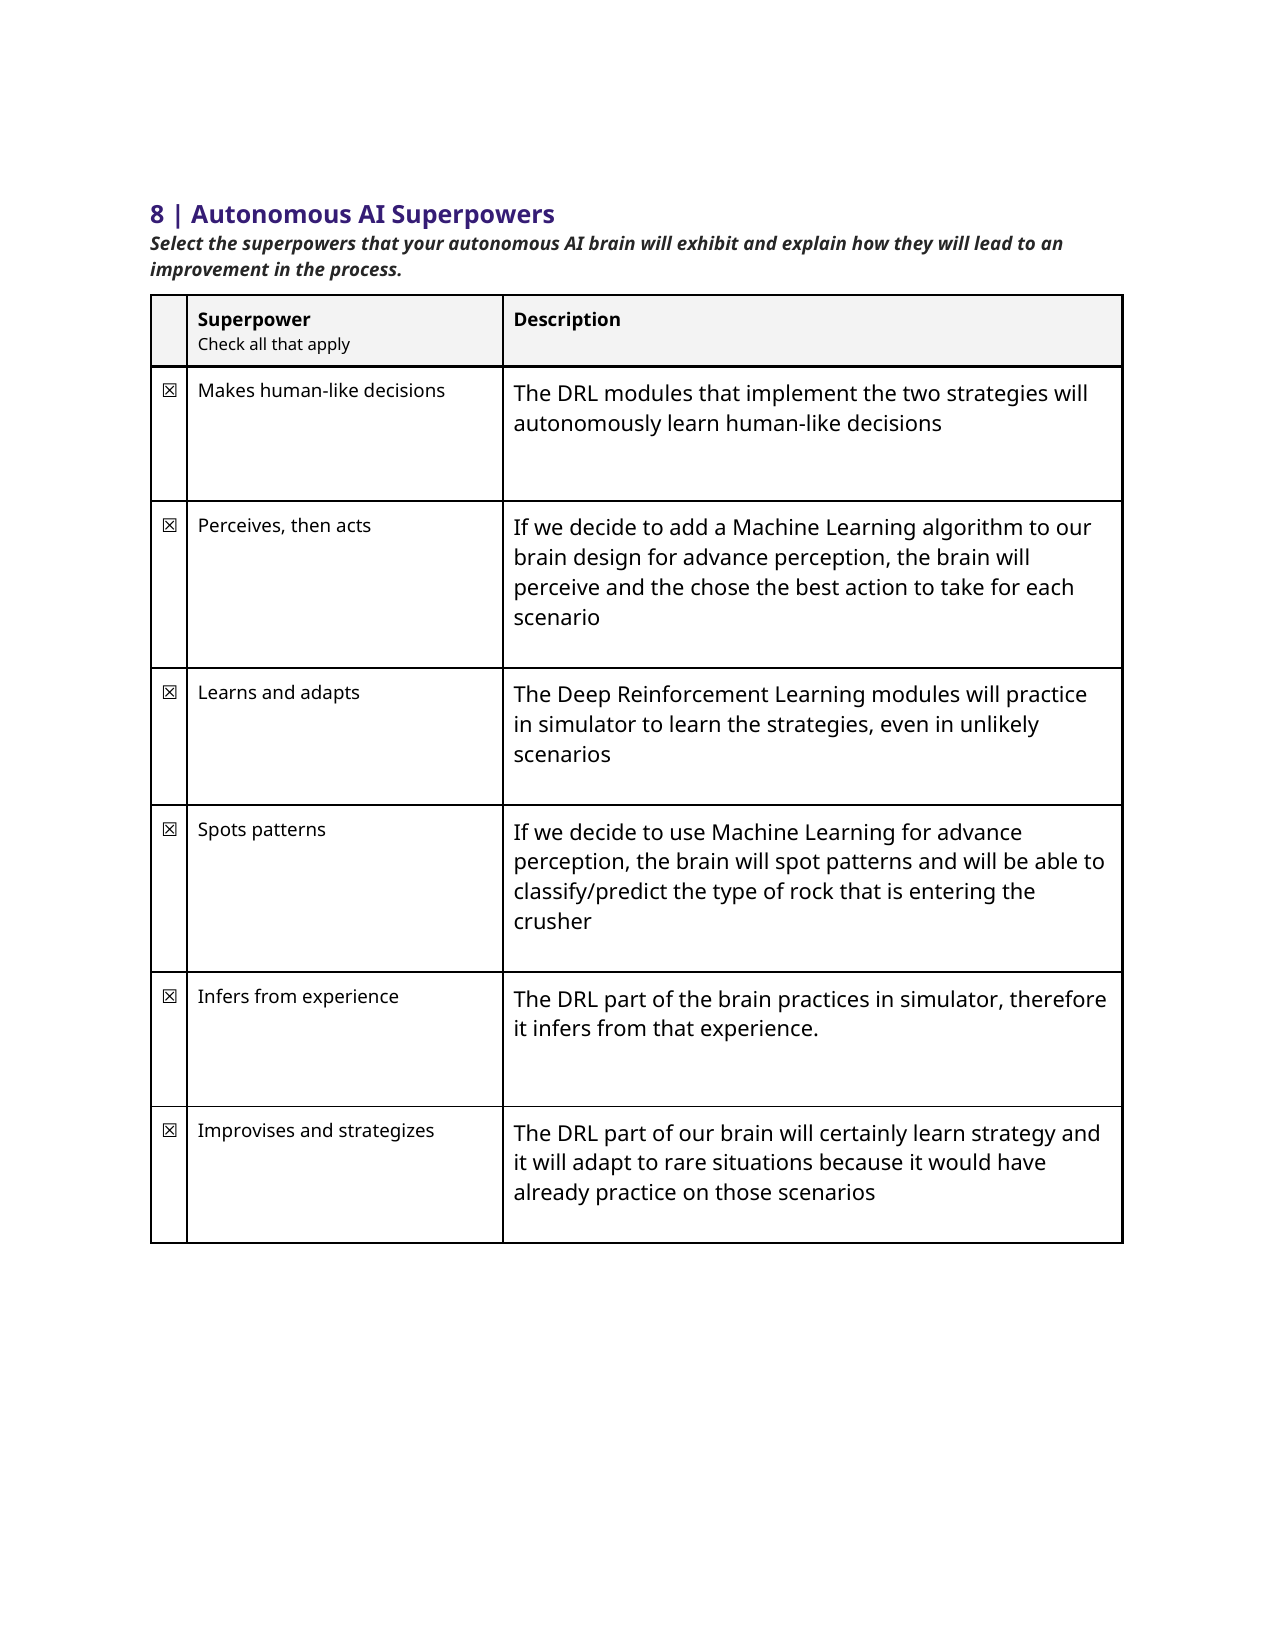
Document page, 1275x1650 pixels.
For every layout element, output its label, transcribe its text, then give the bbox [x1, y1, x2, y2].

table_cell If we decide to use Machine Learning for advance perception, the brain will spot patterns and will be able to classify/predict the type of rock that is entering the crusher [504, 806, 1121, 971]
table_cell Improvises and strategizes [188, 1107, 502, 1242]
table_header Superpower Check all that apply [188, 296, 502, 365]
table_cell The Deep Reinforcement Learning modules will practice in simulator to learn the strategies, even in unlikely scenarios [504, 669, 1121, 804]
subtitle 8 | Autonomous AI Superpowers Select the superpowers that your autonomous AI brain will exhibit and explain how they will lead to an improvement in the process. [150, 197, 1125, 282]
table_cell Perceives, then acts [188, 502, 502, 667]
table_cell The DRL part of the brain practices in simulator, therefore it infers from that experience. [504, 973, 1121, 1106]
table_cell The DRL modules that implement the two strategies will autonomously learn human-like decisions [504, 368, 1121, 500]
table_cell Spots patterns [188, 806, 502, 971]
table_header [152, 296, 186, 365]
table_header Description [504, 296, 1121, 365]
table_cell Learns and adapts [188, 669, 502, 804]
table_cell Makes human-like decisions [188, 368, 502, 500]
table_cell Infers from experience [188, 973, 502, 1106]
table_cell The DRL part of our brain will certainly learn strategy and it will adapt to rare situations because it would have already practice on those scenarios [504, 1107, 1121, 1242]
table_cell If we decide to add a Machine Learning algorithm to our brain design for advance perception, the brain will perceive and the chose the best action to take for each scenario [504, 502, 1121, 667]
